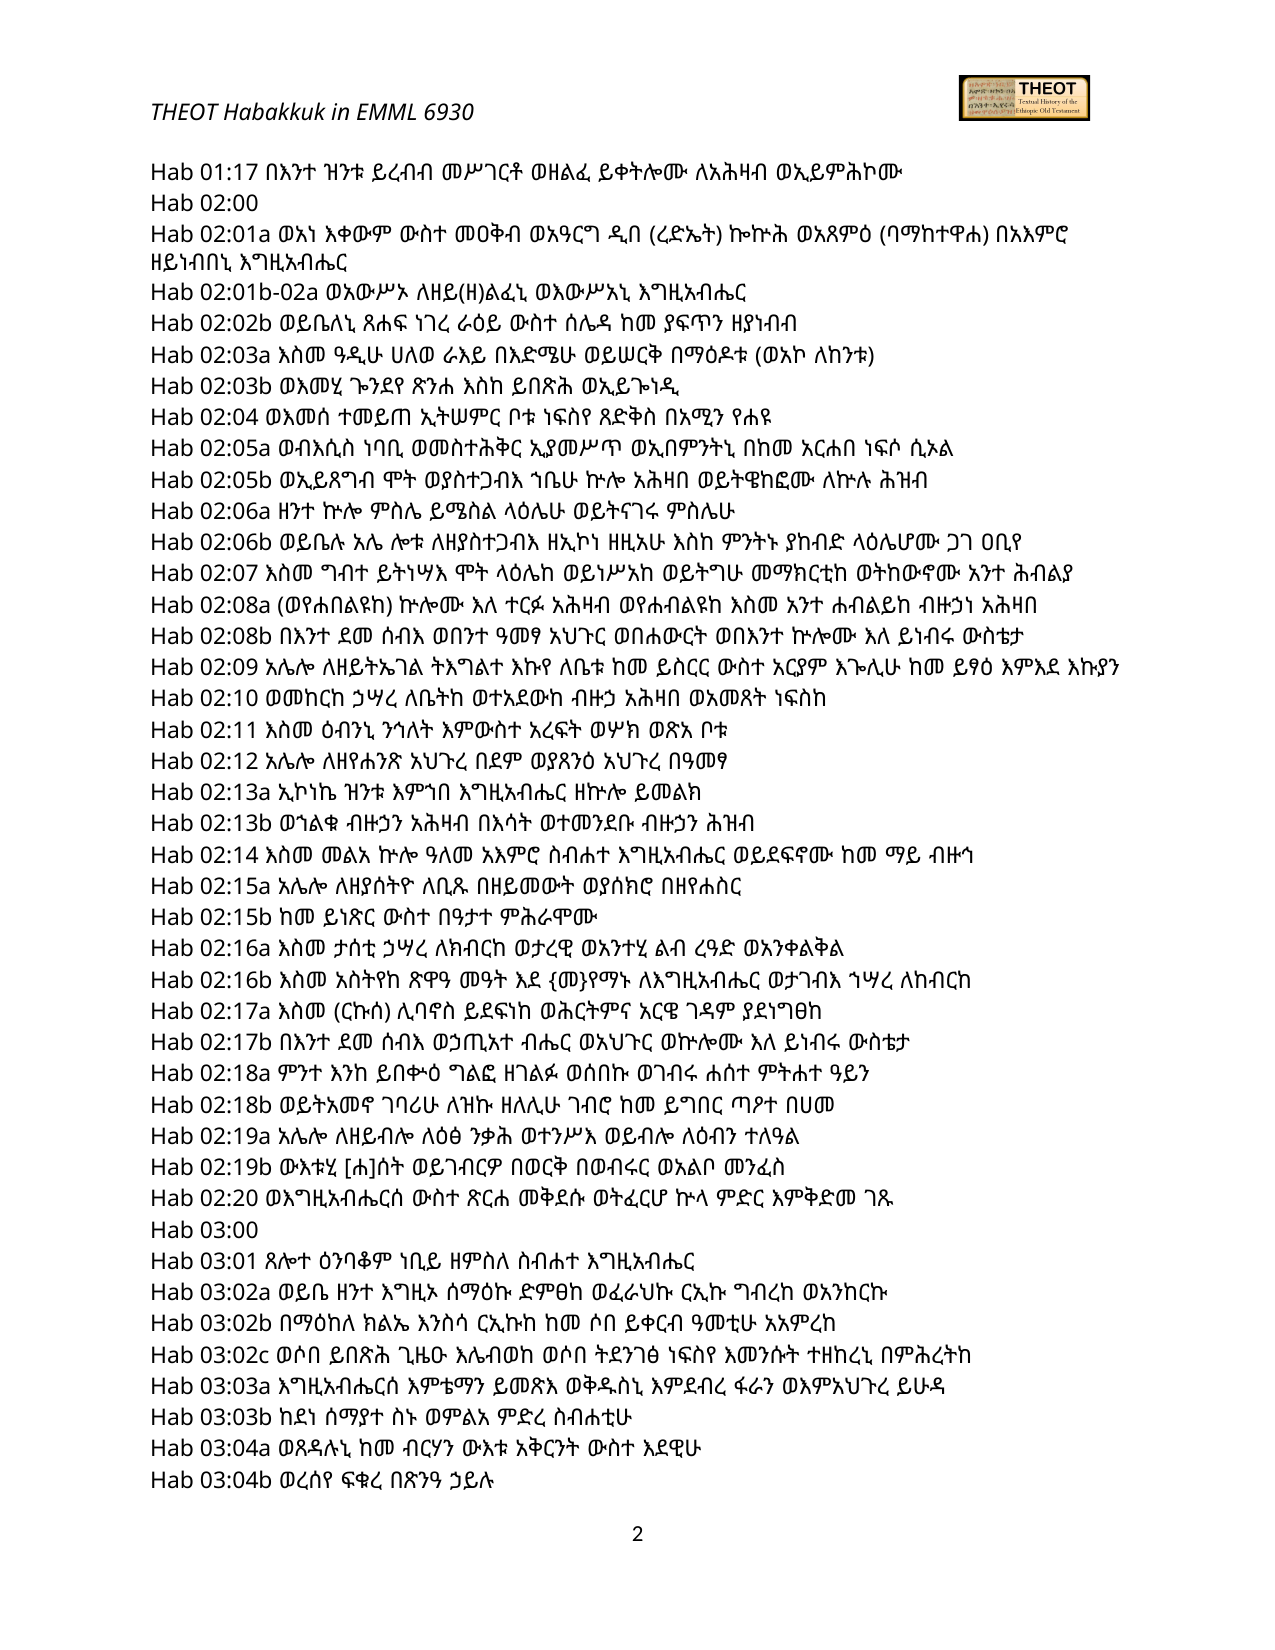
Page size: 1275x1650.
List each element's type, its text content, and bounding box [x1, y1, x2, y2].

text Hab 02:05a ወብእሲስ ነባቢ ወመስተሕቅር ኢያመሥጥ ወኢበምንትኒ በከመ አርሐበ ነፍሶ ሲኦል [150, 432, 1125, 463]
text Hab 02:08b በእንተ ደመ ሰብእ ወበንተ ዓመፃ አህጉር ወበሐውርት ወበእንተ ኵሎሙ እለ ይነብሩ ውስቴታ [150, 620, 1125, 651]
text Hab 02:10 ወመከርከ ኃሣረ ለቤትከ ወተአደውከ ብዙኃ አሕዛበ ወአመጸት ነፍስከ [150, 682, 1125, 713]
text Hab 02:13a ኢኮነኬ ዝንቱ እምኀበ እግዚአብሔር ዘኵሎ ይመልክ [150, 776, 1125, 807]
text Hab 02:01a ወአነ እቀውም ውስተ መዐቅብ ወአዓርግ ዲበ (ረድኤት) ኰኵሕ ወአጸምዕ (ባማከተዋሐ) በአእምሮ ዘይነብበኒ እግዚአብሔር [150, 218, 1125, 276]
text Hab 02:01b-02a ወአውሥኦ ለዘይ(ዘ)ልፈኒ ወእውሥአኒ እግዚአብሔር [150, 276, 1125, 307]
text Hab 02:05b ወኢይጸግብ ሞት ወያስተጋብእ ኀቤሁ ኵሎ አሕዛበ ወይትዌከፎሙ ለኵሉ ሕዝብ [150, 463, 1125, 495]
text Hab 03:04b ወረሰየ ፍቁረ በጽንዓ ኃይሉ [150, 1463, 1125, 1495]
text Hab 03:02c ወሶበ ይበጽሕ ጊዜዑ እሌብወከ ወሶበ ትደንገፅ ነፍስየ እመንሱት ተዘከረኒ በምሕረትከ [150, 1338, 1125, 1370]
text Hab 02:17a እስመ (ርኩሰ) ሊባኖስ ይደፍነከ ወሕርትምና አርዌ ገዳም ያደነግፀከ [150, 995, 1125, 1026]
text Hab 02:15a አሌሎ ለዘያሰትዮ ለቢጹ በዘይመውት ወያሰክሮ በዘየሐስር [150, 870, 1125, 901]
text Hab 02:03a እስመ ዓዲሁ ሀለወ ራእይ በእድሜሁ ወይሠርቅ በማዕዶቱ (ወአኮ ለከንቱ) [150, 338, 1125, 370]
text Hab 03:03b ከደነ ሰማያተ ስኑ ወምልአ ምድረ ስብሐቲሁ [150, 1401, 1125, 1432]
picture [958, 75, 1091, 121]
text Hab 02:15b ከመ ይነጽር ውስተ በዓታተ ምሕራሞሙ [150, 901, 1125, 932]
text Hab 02:14 እስመ መልአ ኵሎ ዓለመ አእምሮ ስብሐተ እግዚአብሔር ወይደፍኖሙ ከመ ማይ ብዙኅ [150, 838, 1125, 870]
text Hab 02:19b ውእቱሂ [ሐ]ሰት ወይገብርዎ በወርቅ በወብሩር ወአልቦ መንፈስ [150, 1151, 1125, 1182]
text Hab 02:20 ወእግዚአብሔርሰ ውስተ ጽርሐ መቅደሱ ወትፈርሆ ኵላ ምድር እምቅድመ ገጹ [150, 1182, 1125, 1213]
text Hab 02:08a (ወየሐበልዩከ) ኵሎሙ እለ ተርፉ አሕዛብ ወየሐብልዩከ እስመ አንተ ሐብልይከ ብዙኃነ አሕዛበ [150, 588, 1125, 620]
text Hab 03:00 [150, 1213, 1125, 1245]
text Hab 01:17 በእንተ ዝንቱ ይረብብ መሥገርቶ ወዘልፈ ይቀትሎሙ ለአሕዛብ ወኢይምሕኮሙ [150, 156, 1125, 187]
text Hab 02:17b በእንተ ደመ ሰብእ ወኃጢአተ ብሔር ወአህጉር ወኵሎሙ እለ ይነብሩ ውስቴታ [150, 1026, 1125, 1057]
text Hab 02:07 እስመ ግብተ ይትነሣእ ሞት ላዕሌከ ወይነሥአከ ወይትግሁ መማክርቲከ ወትከውኖሙ አንተ ሕብልያ [150, 557, 1125, 588]
text Hab 02:00 [150, 187, 1125, 218]
text Hab 02:03b ወእመሂ ጐንደየ ጽንሐ እስከ ይበጽሕ ወኢይጐነዲ [150, 370, 1125, 401]
text Hab 03:03a እግዚአብሔርሰ እምቴማን ይመጽእ ወቅዱስኒ እምደብረ ፋራን ወእምአህጉረ ይሁዳ [150, 1370, 1125, 1401]
text Hab 03:04a ወጸዳሉኒ ከመ ብርሃን ውእቱ አቅርንት ውስተ እደዊሁ [150, 1432, 1125, 1463]
text Hab 02:13b ወኀልቁ ብዙኃን አሕዛብ በእሳት ወተመንደቡ ብዙኃን ሕዝብ [150, 807, 1125, 838]
text Hab 03:01 ጸሎተ ዕንባቆም ነቢይ ዘምስለ ስብሐተ እግዚአብሔር [150, 1245, 1125, 1276]
text Hab 02:06b ወይቤሉ አሌ ሎቱ ለዘያስተጋብእ ዘኢኮነ ዘዚአሁ እስከ ምንትኑ ያከብድ ላዕሌሆሙ ጋገ ዐቢየ [150, 526, 1125, 557]
text Hab 02:02b ወይቤለኒ ጸሐፍ ነገረ ራዕይ ውስተ ሰሌዳ ከመ ያፍጥን ዘያነብብ [150, 307, 1125, 338]
text Hab 02:11 እስመ ዕብንኒ ንኅለት እምውስተ አረፍት ወሦክ ወጽአ ቦቱ [150, 713, 1125, 745]
text Hab 02:19a አሌሎ ለዘይብሎ ለዕፅ ንቃሕ ወተንሥእ ወይብሎ ለዕብን ተለዓል [150, 1120, 1125, 1151]
text Hab 02:18a ምንተ እንከ ይበቍዕ ግልፎ ዘገልፉ ወሰበኩ ወገብሩ ሐሰተ ምትሐተ ዓይን [150, 1057, 1125, 1088]
text Hab 02:12 አሌሎ ለዘየሐንጽ አህጉረ በደም ወያጸንዕ አህጉረ በዓመፃ [150, 745, 1125, 776]
text Hab 02:04 ወእመሰ ተመይጠ ኢትሠምር ቦቱ ነፍስየ ጸድቅስ በአሚን የሐዩ [150, 401, 1125, 432]
text Hab 02:16a እስመ ታሰቲ ኃሣረ ለክብርከ ወታረዊ ወአንተሂ ልብ ረዓድ ወአንቀልቅል [150, 932, 1125, 963]
text Hab 02:06a ዘንተ ኵሎ ምስሌ ይሜስል ላዕሌሁ ወይትናገሩ ምስሌሁ [150, 495, 1125, 526]
text Hab 03:02a ወይቤ ዘንተ እግዚኦ ሰማዕኩ ድምፀከ ወፈራህኩ ርኢኩ ግብረከ ወአንከርኩ [150, 1276, 1125, 1307]
text Hab 02:09 አሌሎ ለዘይትኤገል ትእግልተ እኩየ ለቤቱ ከመ ይስርር ውስተ አርያም እጐሊሁ ከመ ይፃዕ እምእደ እኩያን [150, 651, 1125, 682]
text Hab 02:18b ወይትአመኖ ገባሪሁ ለዝኩ ዘለሊሁ ገብሮ ከመ ይግበር ጣዖተ በሀመ [150, 1088, 1125, 1120]
text Hab 02:16b እስመ አስትየከ ጽዋዓ መዓት እደ {መ}የማኑ ለእግዚአብሔር ወታገብእ ኀሣረ ለከብርከ [150, 963, 1125, 995]
text Hab 03:02b በማዕከለ ክልኤ እንስሳ ርኢኩከ ከመ ሶበ ይቀርብ ዓመቲሁ አአምረከ [150, 1307, 1125, 1338]
